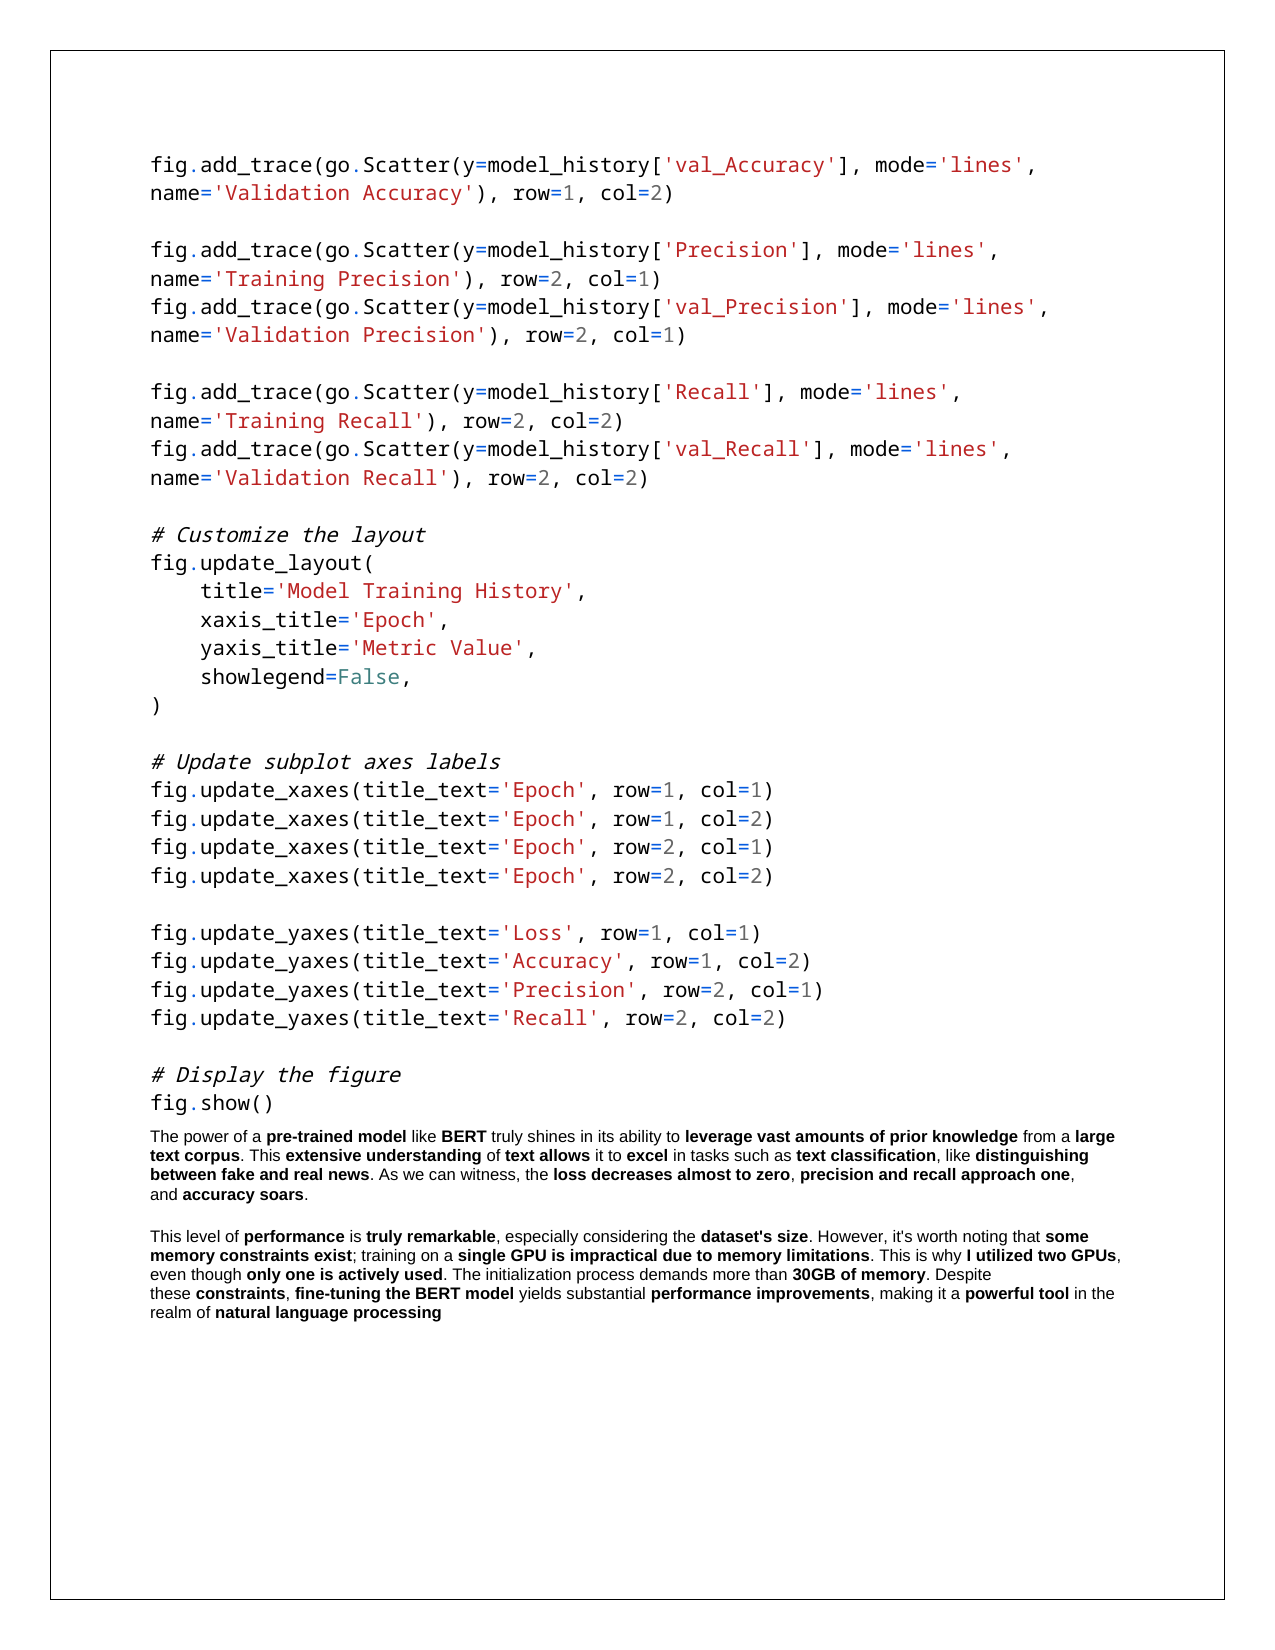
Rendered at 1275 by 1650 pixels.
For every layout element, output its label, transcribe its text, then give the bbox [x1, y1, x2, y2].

text fig.update_yaxes(title_text='Loss', row=1, col=1) [150, 918, 1125, 946]
text fig.add_trace(go.Scatter(y=model_history['val_Accuracy'], mode='lines', name='Validation Accuracy'), row=1, col=2) [150, 150, 1125, 207]
text This level of performance is truly remarkable, especially considering the dataset's size. However, it's worth noting that some memory constraints exist; training on a single GPU is impractical due to memory limitations. This is why I utilized two GPUs, even though only one is actively used. The initialization process demands more than 30GB of memory. Despite these constraints, fine-tuning the BERT model yields substantial performance improvements, making it a powerful tool in the realm of natural language processing [150, 1226, 1125, 1322]
text ) [150, 690, 1125, 719]
text The power of a pre-trained model like BERT truly shines in its ability to leverage vast amounts of prior knowledge from a large text corpus. This extensive understanding of text allows it to excel in tasks such as text classification, like distinguishing between fake and real news. As we can witness, the loss decreases almost to zero, precision and recall approach one, and accuracy soars. [150, 1127, 1125, 1203]
text showlegend=False, [150, 662, 1125, 690]
text fig.update_xaxes(title_text='Epoch', row=2, col=1) [150, 832, 1125, 861]
text fig.add_trace(go.Scatter(y=model_history['Recall'], mode='lines', name='Training Recall'), row=2, col=2) [150, 377, 1125, 434]
text fig.update_yaxes(title_text='Recall', row=2, col=2) [150, 1003, 1125, 1032]
text fig.add_trace(go.Scatter(y=model_history['Precision'], mode='lines', name='Training Precision'), row=2, col=1) [150, 235, 1125, 292]
text # Customize the layout [150, 520, 1125, 548]
text fig.update_xaxes(title_text='Epoch', row=1, col=1) [150, 776, 1125, 804]
text fig.update_yaxes(title_text='Precision', row=2, col=1) [150, 975, 1125, 1003]
text xaxis_title='Epoch', [150, 605, 1125, 633]
text fig.update_layout( [150, 548, 1125, 577]
text fig.update_xaxes(title_text='Epoch', row=2, col=2) [150, 861, 1125, 889]
text # Update subplot axes labels [150, 747, 1125, 776]
text fig.show() [150, 1088, 1125, 1117]
text fig.update_xaxes(title_text='Epoch', row=1, col=2) [150, 804, 1125, 832]
text yaxis_title='Metric Value', [150, 633, 1125, 662]
text fig.add_trace(go.Scatter(y=model_history['val_Recall'], mode='lines', name='Validation Recall'), row=2, col=2) [150, 434, 1125, 491]
text # Display the figure [150, 1060, 1125, 1088]
text fig.add_trace(go.Scatter(y=model_history['val_Precision'], mode='lines', name='Validation Precision'), row=2, col=1) [150, 292, 1125, 349]
text title='Model Training History', [150, 577, 1125, 605]
text fig.update_yaxes(title_text='Accuracy', row=1, col=2) [150, 946, 1125, 975]
